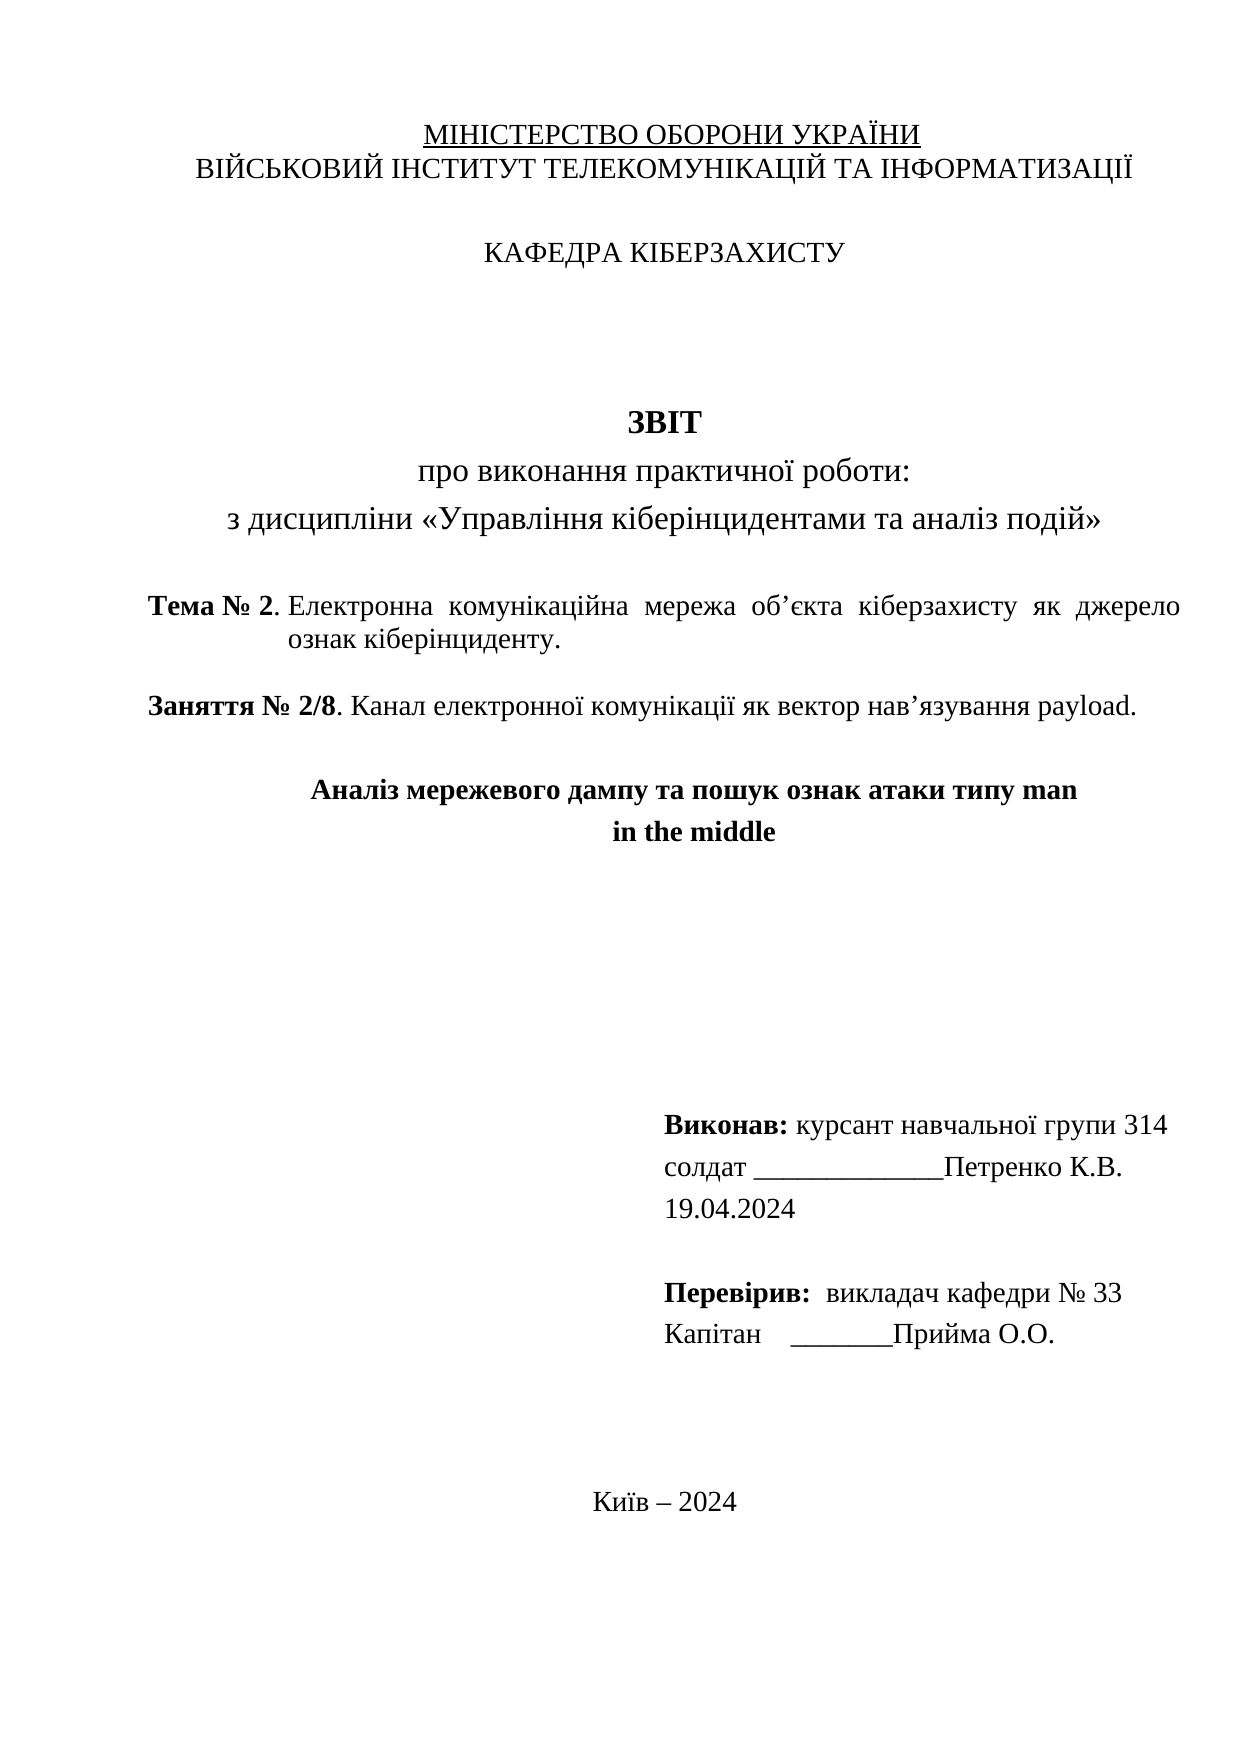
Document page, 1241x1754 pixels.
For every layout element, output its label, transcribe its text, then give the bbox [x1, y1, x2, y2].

text солдат _____________Петренко К.В. [590, 1149, 1181, 1183]
text Виконав: курсант навчальної групи 314 [473, 1107, 1181, 1141]
text in the middle [148, 814, 1181, 848]
text Капітан _______Прийма О.О. [590, 1317, 1181, 1350]
text МІНІСТЕРСТВО ОБОРОНИ УКРАЇНИ [148, 117, 1196, 151]
text Заняття № 2/8. Канал електронної комунікації як вектор нав’язування payload. [148, 688, 1181, 722]
text з дисципліни «Управління кіберінцидентами та аналіз подій» [148, 498, 1181, 536]
text ЗВІТ [148, 402, 1181, 441]
text Тема № 2. Електронна комунікаційна мережа об’єкта кіберзахисту як джерело ознак кіберінциденту. [148, 588, 1181, 655]
text Київ – 2024 [148, 1484, 1181, 1518]
text ВІЙСЬКОВИЙ ІНСТИТУТ ТЕЛЕКОМУНІКАЦІЙ ТА ІНФОРМАТИЗАЦІЇ [148, 151, 1181, 184]
text КАФЕДРА КІБЕРЗАХИСТУ [148, 235, 1181, 268]
text Аналіз мережевого дампу та пошук ознак атаки типу man [148, 772, 1181, 806]
text 19.04.2024 [590, 1191, 1181, 1224]
text Перевiрив: викладач кафедри № 33 [590, 1275, 1181, 1308]
text про виконання практичної роботи: [148, 450, 1181, 488]
